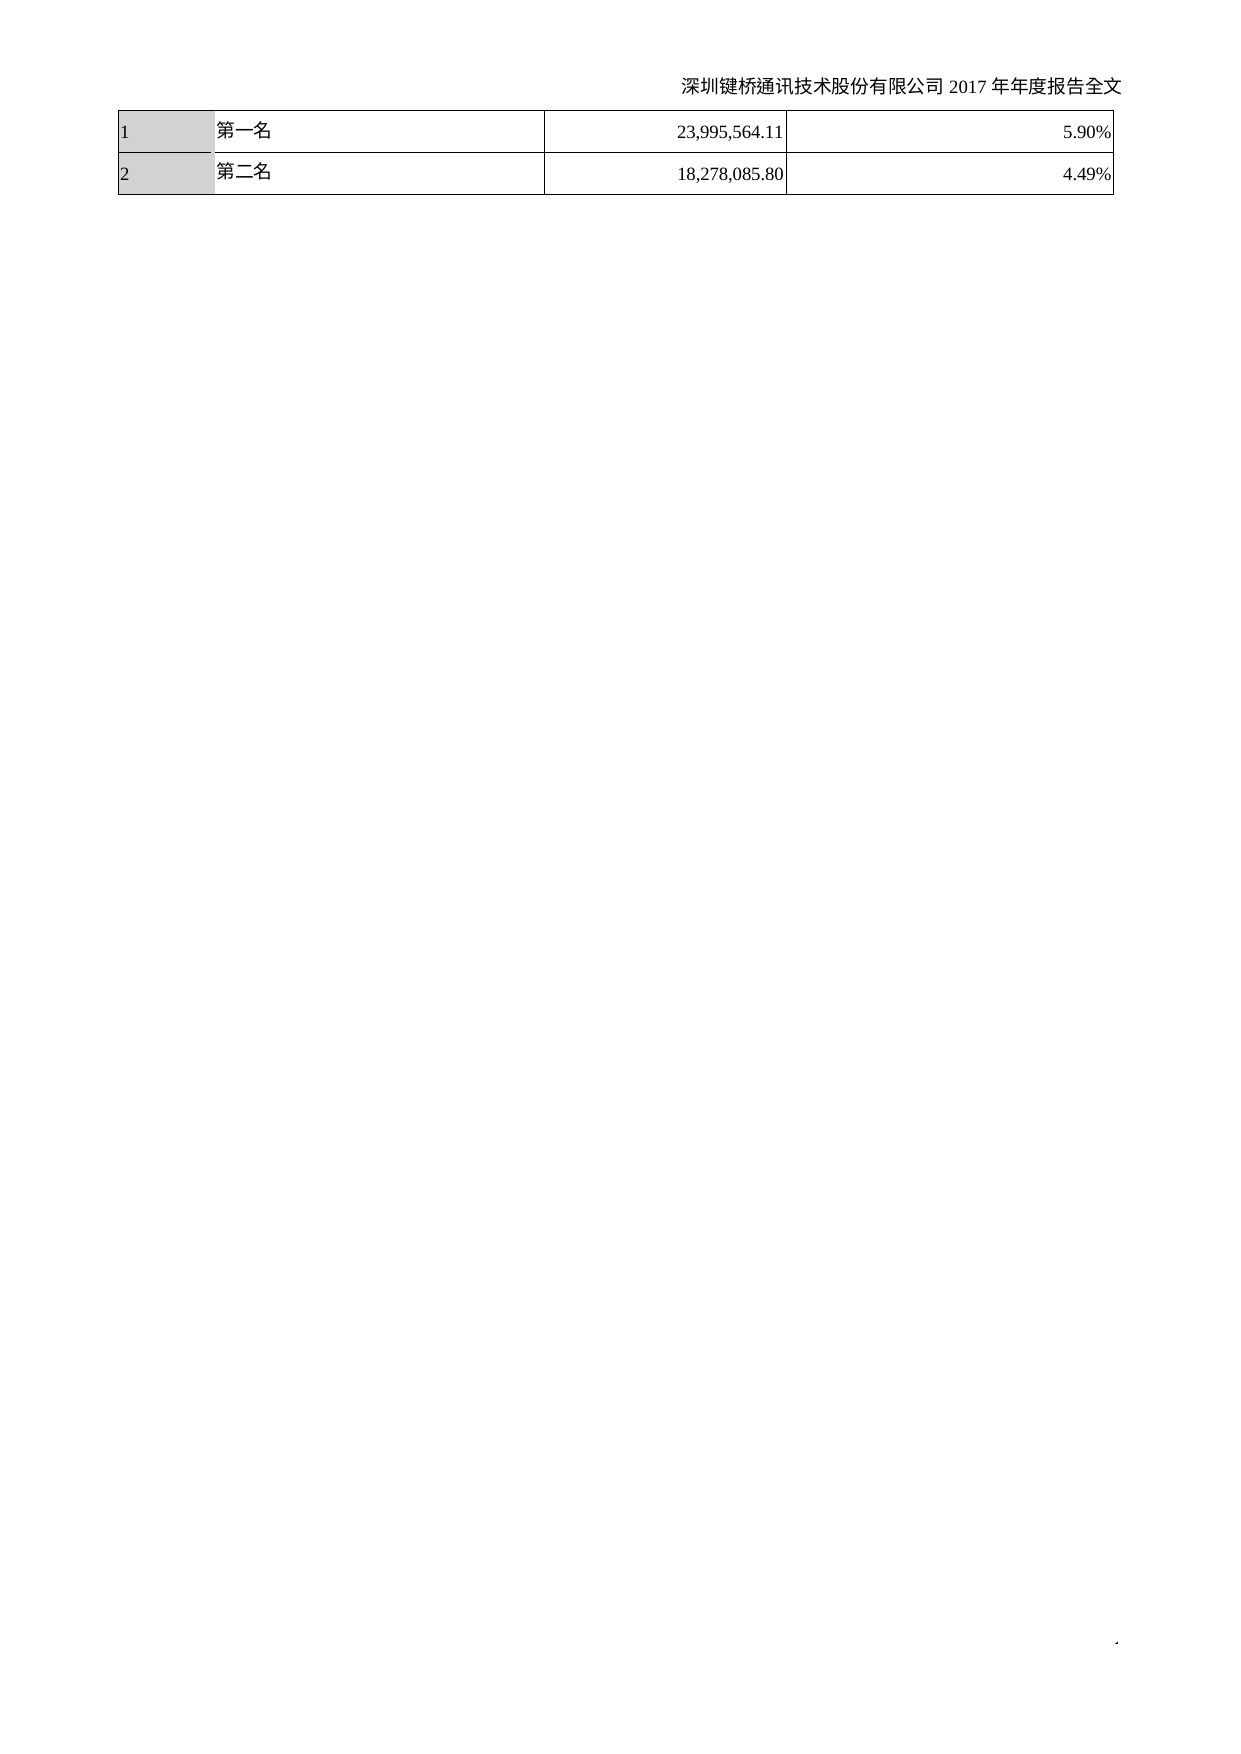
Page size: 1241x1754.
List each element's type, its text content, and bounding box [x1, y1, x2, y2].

table_cell 18,278,085.80 [545, 153, 786, 194]
table_cell 第二名 [215, 153, 544, 194]
table_cell 4.49% [787, 153, 1113, 194]
table_cell 2 [119, 153, 211, 194]
table_cell 23,995,564.11 [545, 111, 786, 152]
table_cell 5.90% [787, 111, 1113, 152]
table_cell 第一名 [215, 111, 544, 152]
table_cell 1 [119, 111, 211, 152]
